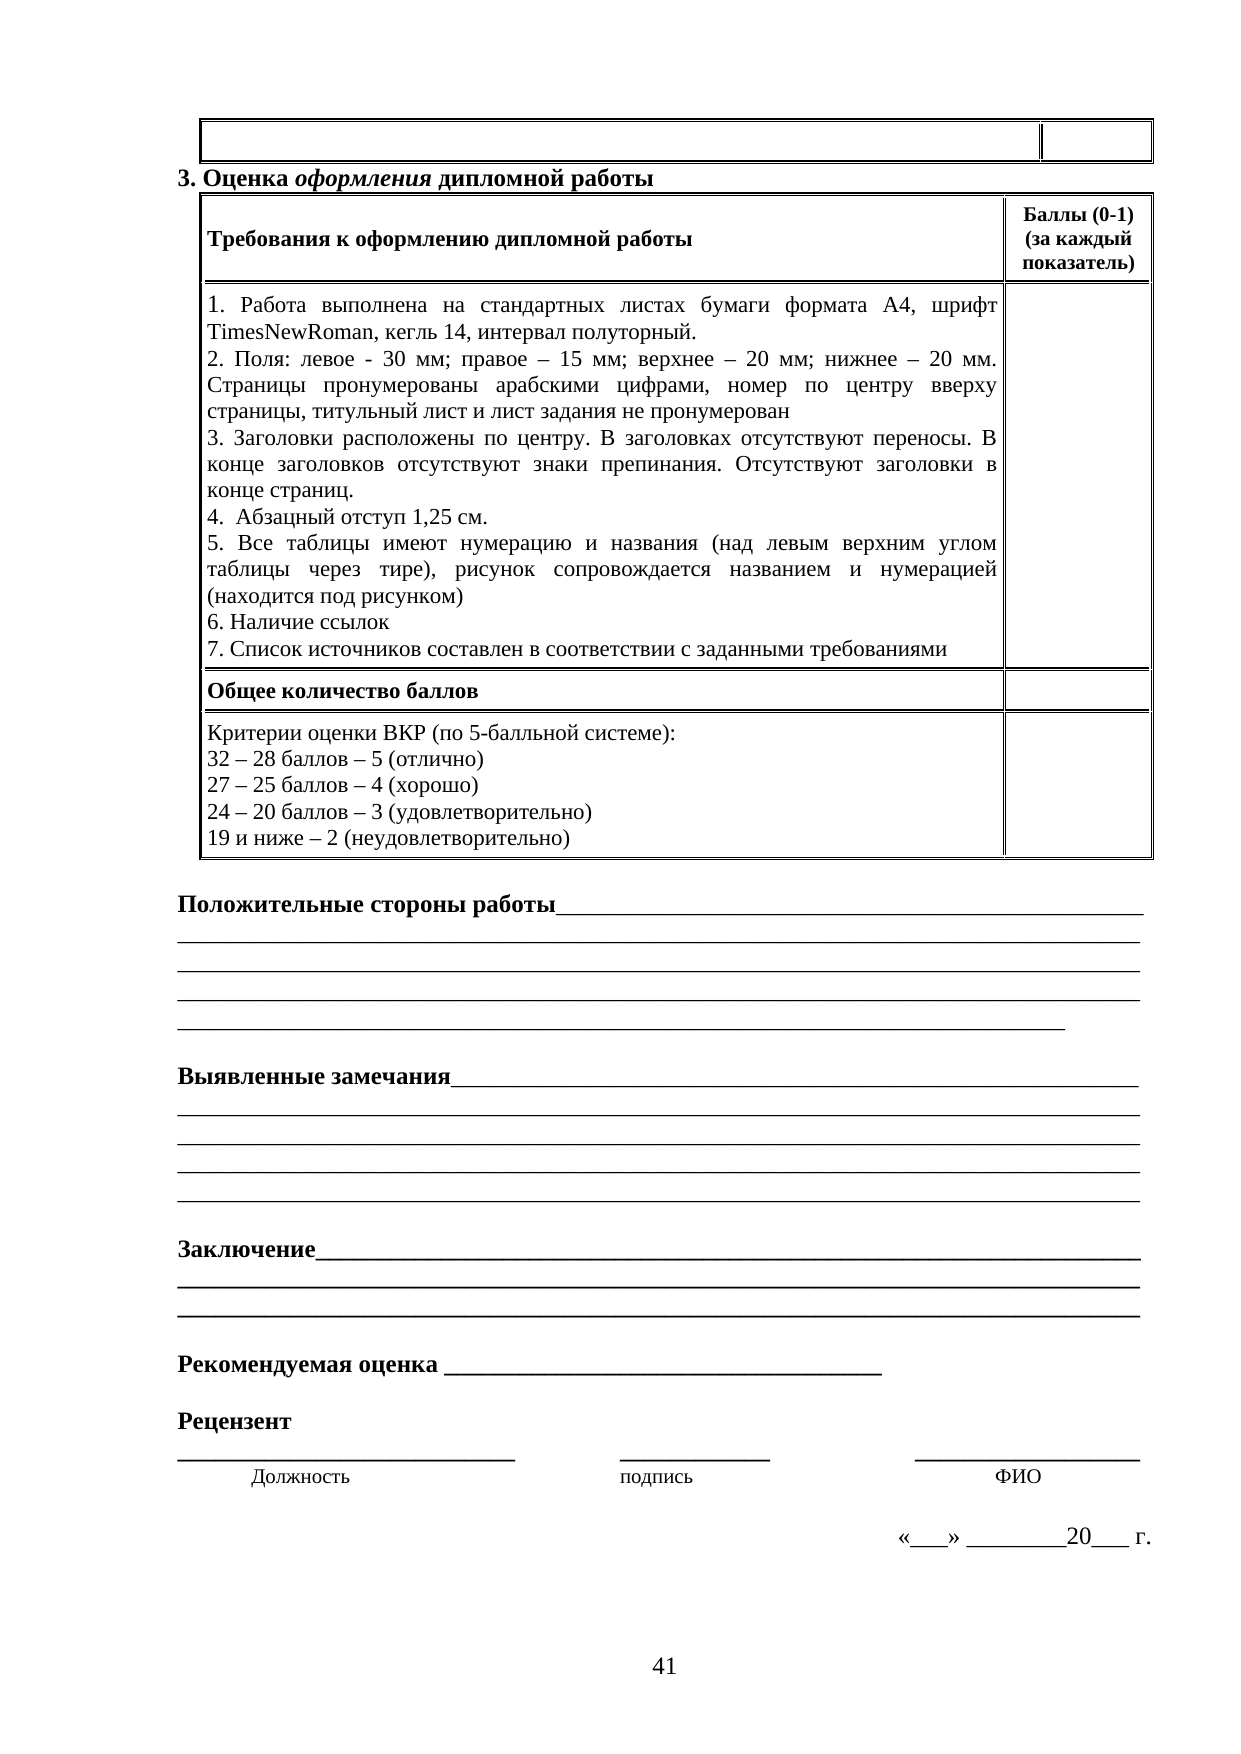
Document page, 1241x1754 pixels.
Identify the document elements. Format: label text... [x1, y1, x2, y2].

table_cell [1006, 280, 1151, 667]
text Рекомендуемая оценка ___________________________________ [177, 1349, 1152, 1377]
table_header Баллы (0-1) (за каждый показатель) [1005, 196, 1151, 280]
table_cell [202, 120, 1041, 160]
text Положительные стороны работы_______________________________________________ [177, 889, 1152, 917]
text «___» ________20___ г. [177, 1521, 1152, 1550]
table_cell [1006, 667, 1151, 709]
text 3. Оценка оформления дипломной работы [177, 163, 1152, 192]
text Выявленные замечания_______________________________________________________ [177, 1061, 1152, 1090]
text Должность подпись ФИО [177, 1464, 1152, 1488]
text ____________________________________________________________________________________________________________________________________________________________________________________________________________________________________________________________________________________________________________________ [177, 1090, 1152, 1205]
text ___________________________ ____________ __________________ [177, 1435, 1152, 1464]
table_header Требования к оформлению дипломной работы [202, 196, 1004, 280]
table_cell 5 3 0 [1041, 122, 1151, 160]
text ______________________________________________________________________________________________________________________________________________________________________________________________________________________________________________________________________________________________________________ [177, 917, 1152, 1032]
table_cell Критерии оценки ВКР (по 5-балльной системе): 32 – 28 баллов – 5 (отлично) 27 – 25 баллов – 4 (хорошо) 24 – 20 баллов – 3 (удовлетворительно) 19 и ниже – 2 (неудовлетворительно) [202, 709, 1004, 857]
text Заключение____________________________________________________________________________________________________________________________________________________________________________________________________________________________ [177, 1234, 1152, 1320]
table_cell 1. Работа выполнена на стандартных листах бумаги формата А4, шрифт TimesNewRoman, кегль 14, интервал полуторный. 2. Поля: левое - 30 мм; правое – ; верхнее – ; нижнее – . Страницы пронумерованы арабскими цифрами, номер по центру вверху страницы, титульный лист и лист задания не пронумерован 3. Заголовки расположены по центру. В заголовках отсутствуют переносы. В конце заголовков отсутствуют знаки препинания. Отсутствуют заголовки в конце страниц. 4. Абзацный отступ . 5. Все таблицы имеют нумерацию и названия (над левым верхним углом таблицы через тире), рисунок сопровождается названием и нумерацией (находится под рисунком) 6. Наличие ссылок 7. Список источников составлен в соответствии с заданными требованиями [202, 280, 1003, 667]
text Рецензент [177, 1406, 1152, 1435]
table_cell [1005, 709, 1151, 857]
table_cell Общее количество баллов [202, 667, 1003, 709]
